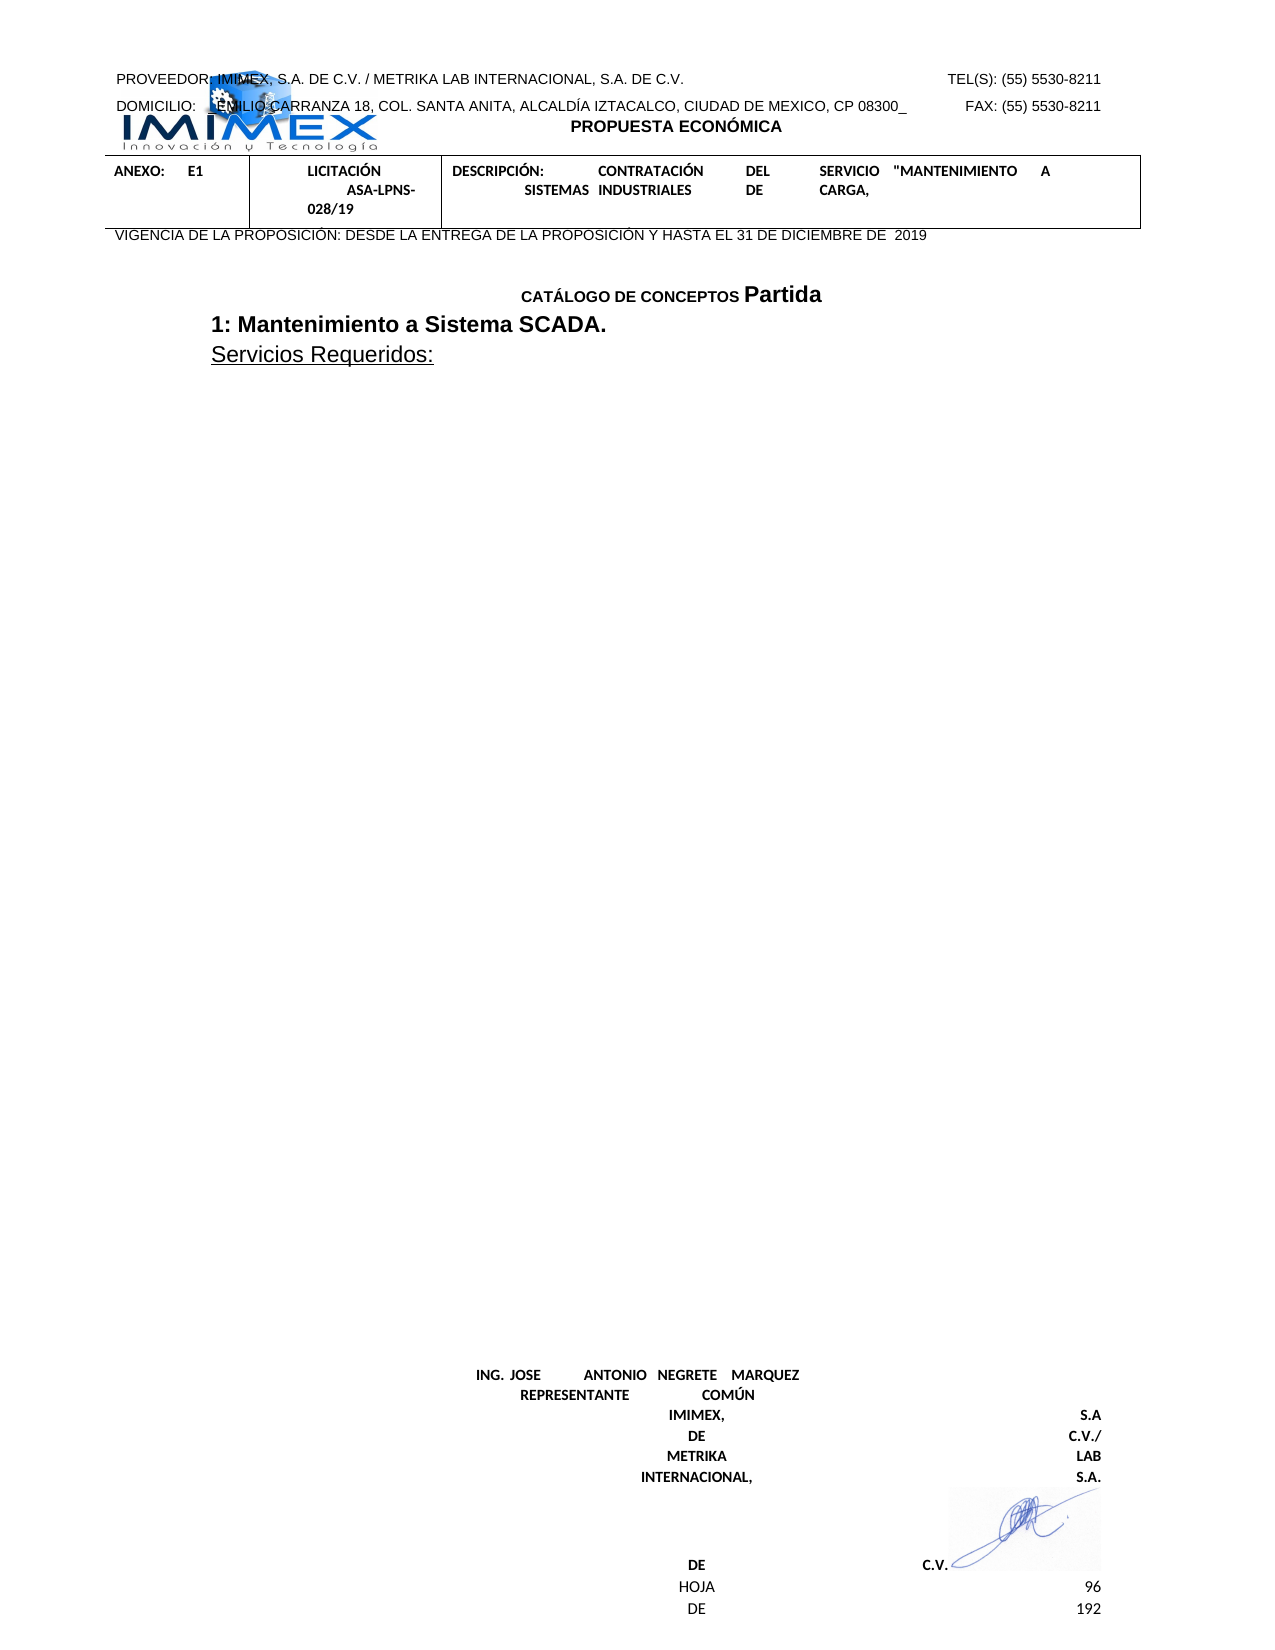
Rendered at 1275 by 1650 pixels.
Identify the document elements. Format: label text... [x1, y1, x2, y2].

picture [121, 70, 378, 117]
picture [121, 136, 378, 152]
text Servicios Requeridos: [211, 341, 956, 367]
text CATÁLOGO DE CONCEPTOS Partida 1: Mantenimiento a Sistema SCADA. [211, 281, 822, 337]
subtitle PROPUESTA ECONÓMICA [116, 117, 956, 136]
picture [948, 1487, 1102, 1571]
subtitle VIGENCIA DE LA PROPOSICIÓN: DESDE LA ENTREGA DE LA PROPOSICIÓN Y HASTA EL 31 DE DICIEMBRE DE 2019 [114, 229, 956, 261]
